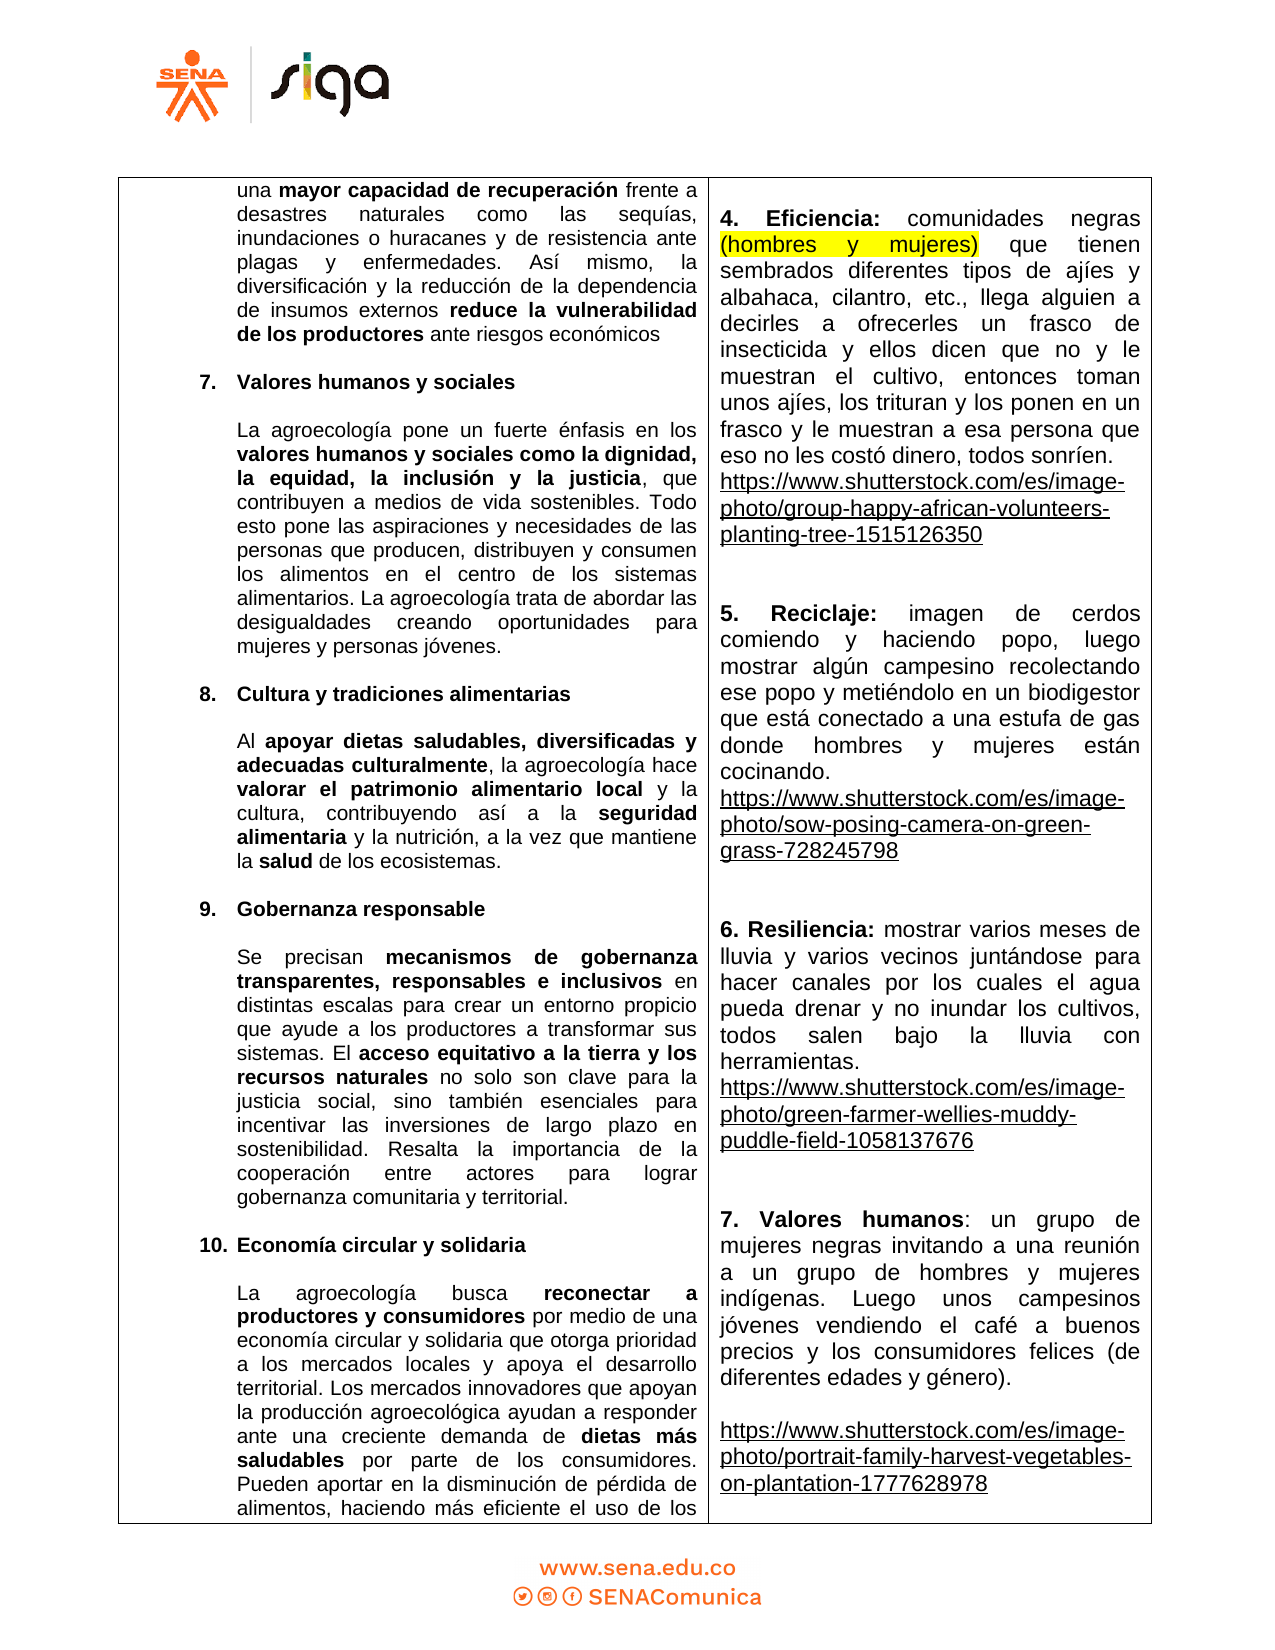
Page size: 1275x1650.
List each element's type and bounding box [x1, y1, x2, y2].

table_cell [709, 178, 1151, 1522]
picture [5, 42, 538, 128]
picture [513, 1556, 762, 1606]
table_cell [119, 178, 708, 1522]
